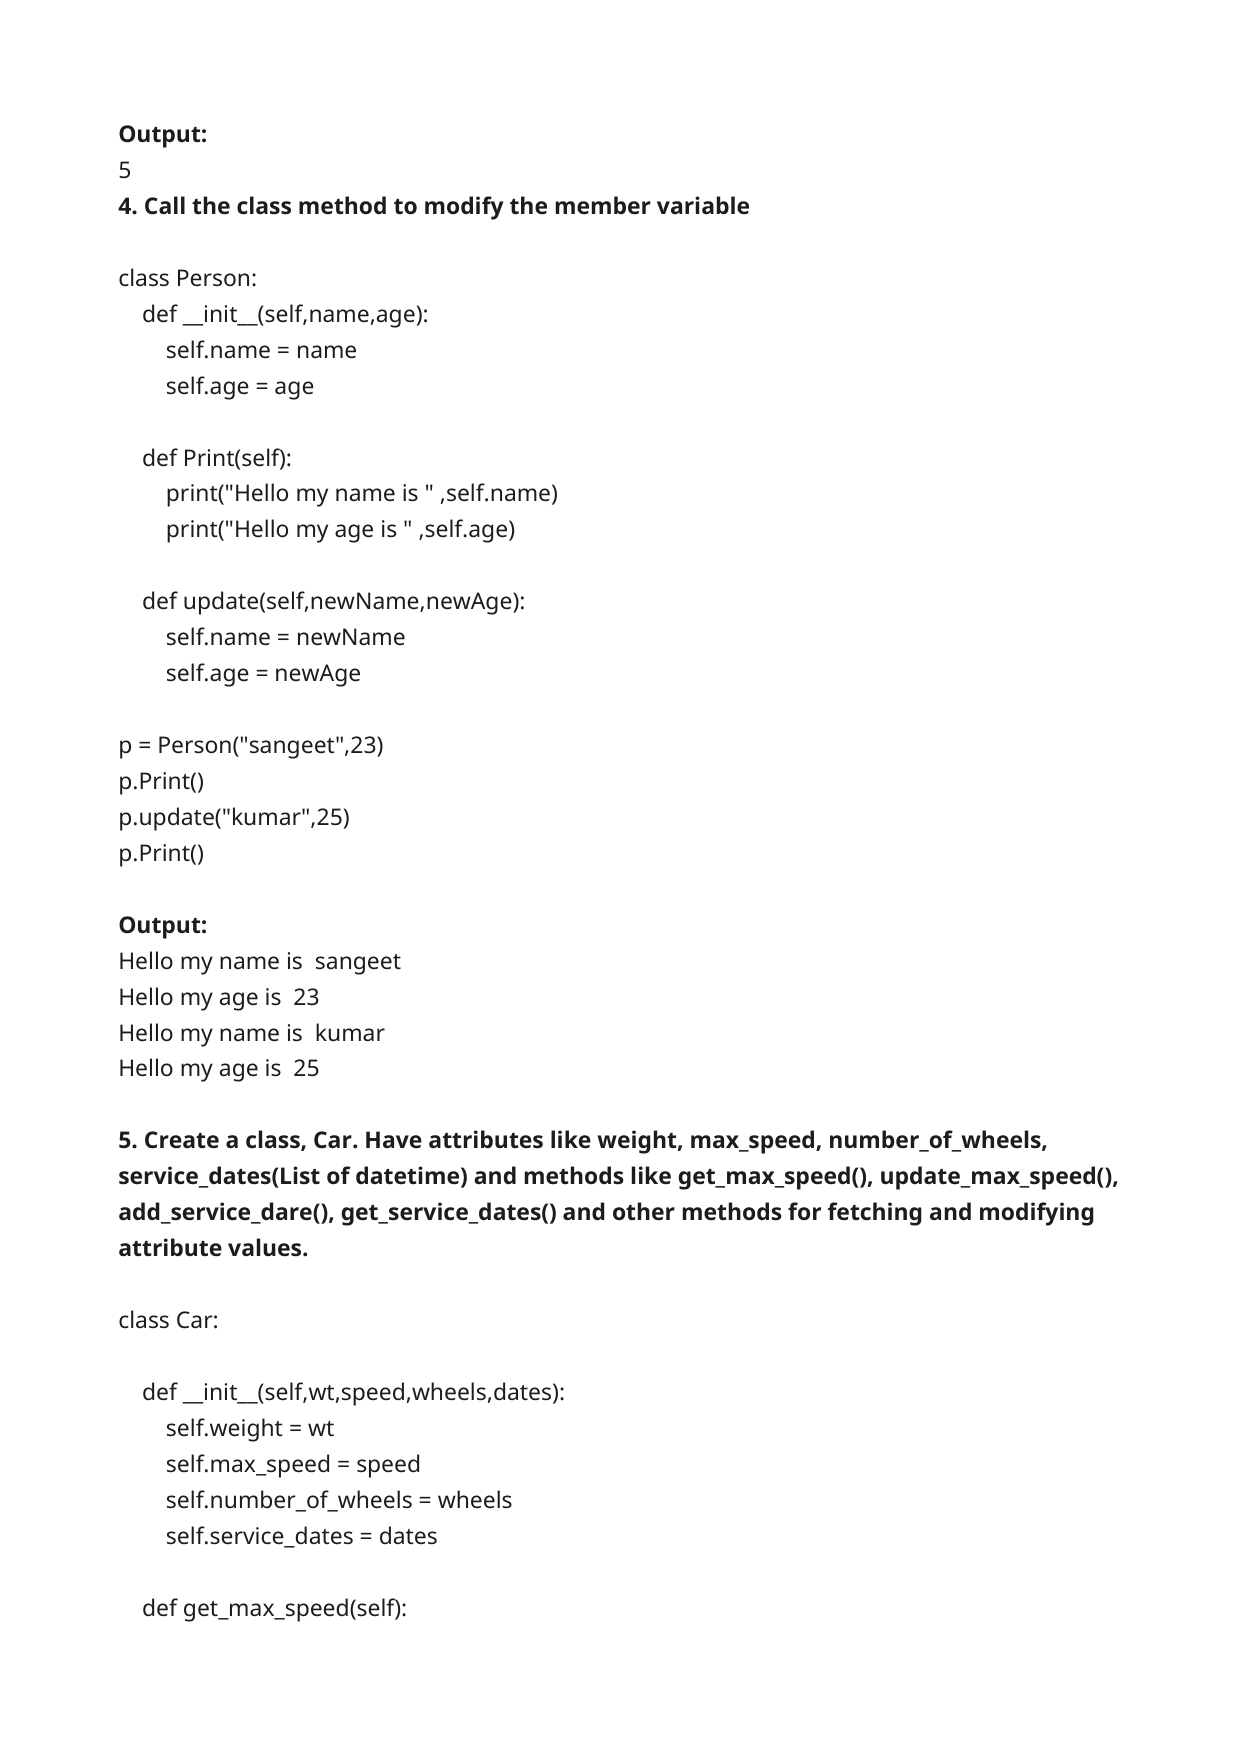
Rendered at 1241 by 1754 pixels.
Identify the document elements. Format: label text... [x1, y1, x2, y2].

text self.name = name [118, 334, 1122, 365]
text def __init__(self,wt,speed,wheels,dates): [118, 1376, 1122, 1407]
text class Person: [118, 262, 1122, 293]
text def __init__(self,name,age): [118, 298, 1122, 329]
text self.age = newAge [118, 657, 1122, 688]
text Output: [118, 909, 1122, 940]
text self.age = age [118, 369, 1122, 401]
text Hello my age is 23 [118, 981, 1122, 1012]
text Hello my age is 25 [118, 1052, 1122, 1084]
text def get_max_speed(self): [118, 1591, 1122, 1623]
text p = Person("sangeet",23) [118, 729, 1122, 760]
text self.weight = wt [118, 1412, 1122, 1443]
text self.name = newName [118, 621, 1122, 652]
text def update(self,newName,newAge): [118, 585, 1122, 616]
text self.max_speed = speed [118, 1448, 1122, 1479]
text p.update("kumar",25) [118, 801, 1122, 832]
text print("Hello my age is " ,self.age) [118, 513, 1122, 544]
text Output: [118, 118, 1122, 149]
text p.Print() [118, 765, 1122, 796]
text 5 [118, 154, 1122, 185]
text def Print(self): [118, 441, 1122, 473]
text p.Print() [118, 837, 1122, 868]
text 5. Create a class, Car. Have attributes like weight, max_speed, number_of_wheels, service_dates(List of datetime) and methods like get_max_speed(), update_max_speed(), add_service_dare(), get_service_dates() and other methods for fetching and modifying attribute values. [118, 1124, 1122, 1263]
text print("Hello my name is " ,self.name) [118, 477, 1122, 509]
text class Car: [118, 1304, 1122, 1335]
text self.number_of_wheels = wheels [118, 1484, 1122, 1515]
text Hello my name is sangeet [118, 944, 1122, 976]
text Hello my name is kumar [118, 1016, 1122, 1048]
text 4. Call the class method to modify the member variable [118, 190, 1122, 221]
text self.service_dates = dates [118, 1519, 1122, 1551]
